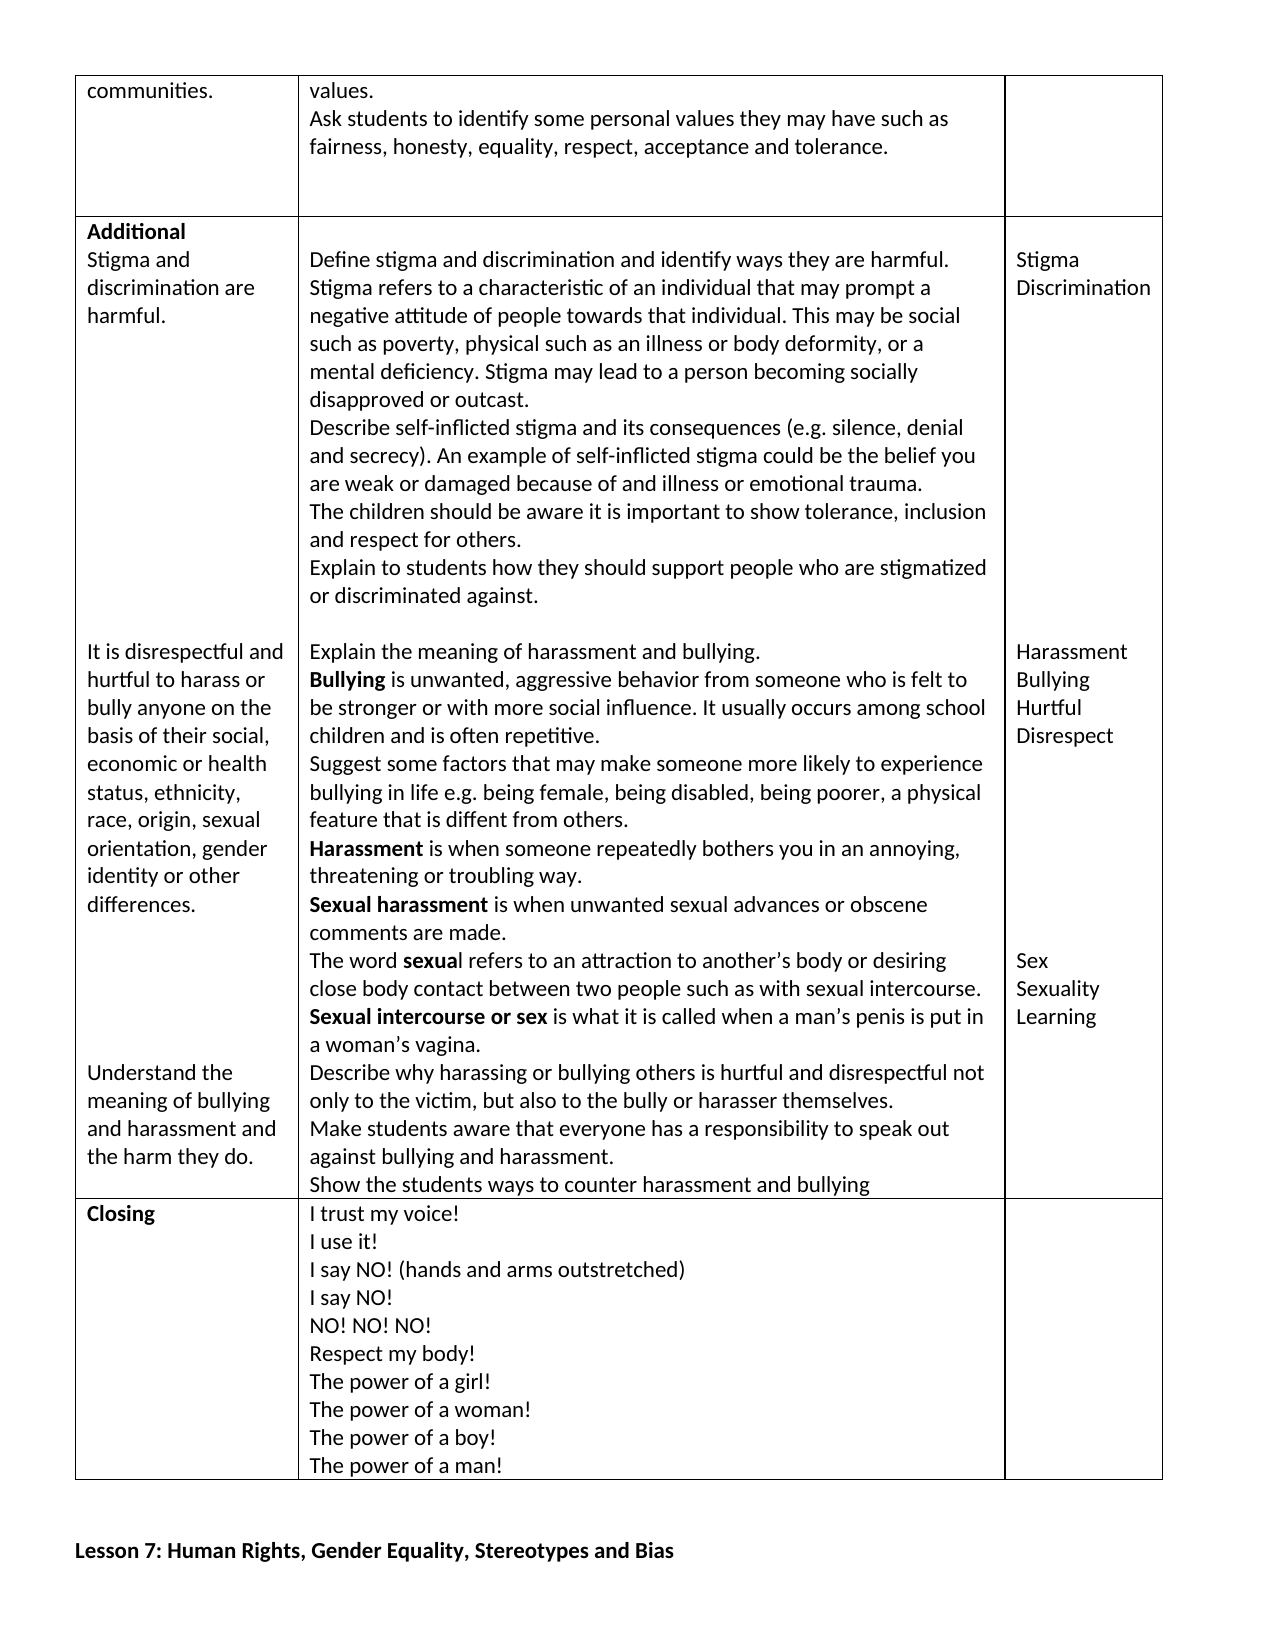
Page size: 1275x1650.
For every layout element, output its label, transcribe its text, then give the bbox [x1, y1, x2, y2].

table_cell I trust my voice! I use it! I say NO! (hands and arms outstretched) I say NO! NO! NO! NO! Respect my body! The power of a girl! The power of a woman! The power of a boy! The power of a man! [299, 1199, 1004, 1479]
table_cell [1006, 1199, 1162, 1479]
table_cell Closing [76, 1199, 298, 1479]
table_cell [1006, 76, 1162, 216]
table_cell Additional Stigma and discrimination are harmful. It is disrespectful and hurtful to harass or bully anyone on the basis of their social, economic or health status, ethnicity, race, origin, sexual orientation, gender identity or other differences. Understand the meaning of bullying and harassment and the harm they do. [76, 217, 298, 1198]
table_cell Stigma Discrimination Harassment Bullying Hurtful Disrespect Sex Sexuality Learning [1006, 217, 1162, 1198]
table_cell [299, 76, 1004, 216]
table_cell Define stigma and discrimination and identify ways they are harmful. Stigma refers to a characteristic of an individual that may prompt a negative attitude of people towards that individual. This may be social such as poverty, physical such as an illness or body deformity, or a mental deficiency. Stigma may lead to a person becoming socially disapproved or outcast. Describe self-inflicted stigma and its consequences (e.g. silence, denial and secrecy). An example of self-inflicted stigma could be the belief you are weak or damaged because of and illness or emotional trauma. The children should be aware it is important to show tolerance, inclusion and respect for others. Explain to students how they should support people who are stigmatized or discriminated against. Explain the meaning of harassment and bullying. Bullying is unwanted, aggressive behavior from someone who is felt to be stronger or with more social influence. It usually occurs among school children and is often repetitive. Suggest some factors that may make someone more likely to experience bullying in life e.g. being female, being disabled, being poorer, a physical feature that is diffent from others. Harassment is when someone repeatedly bothers you in an annoying, threatening or troubling way. Sexual harassment is when unwanted sexual advances or obscene comments are made. The word sexual refers to an attraction to another’s body or desiring close body contact between two people such as with sexual intercourse. Sexual intercourse or sex is what it is called when a man’s penis is put in a woman’s vagina. Describe why harassing or bullying others is hurtful and disrespectful not only to the victim, but also to the bully or harasser themselves. Make students aware that everyone has a responsibility to speak out against bullying and harassment. Show the students ways to counter harassment and bullying [299, 217, 1004, 1198]
text Lesson 7: Human Rights, Gender Equality, Stereotypes and Bias [75, 1536, 1200, 1564]
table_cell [76, 76, 298, 216]
